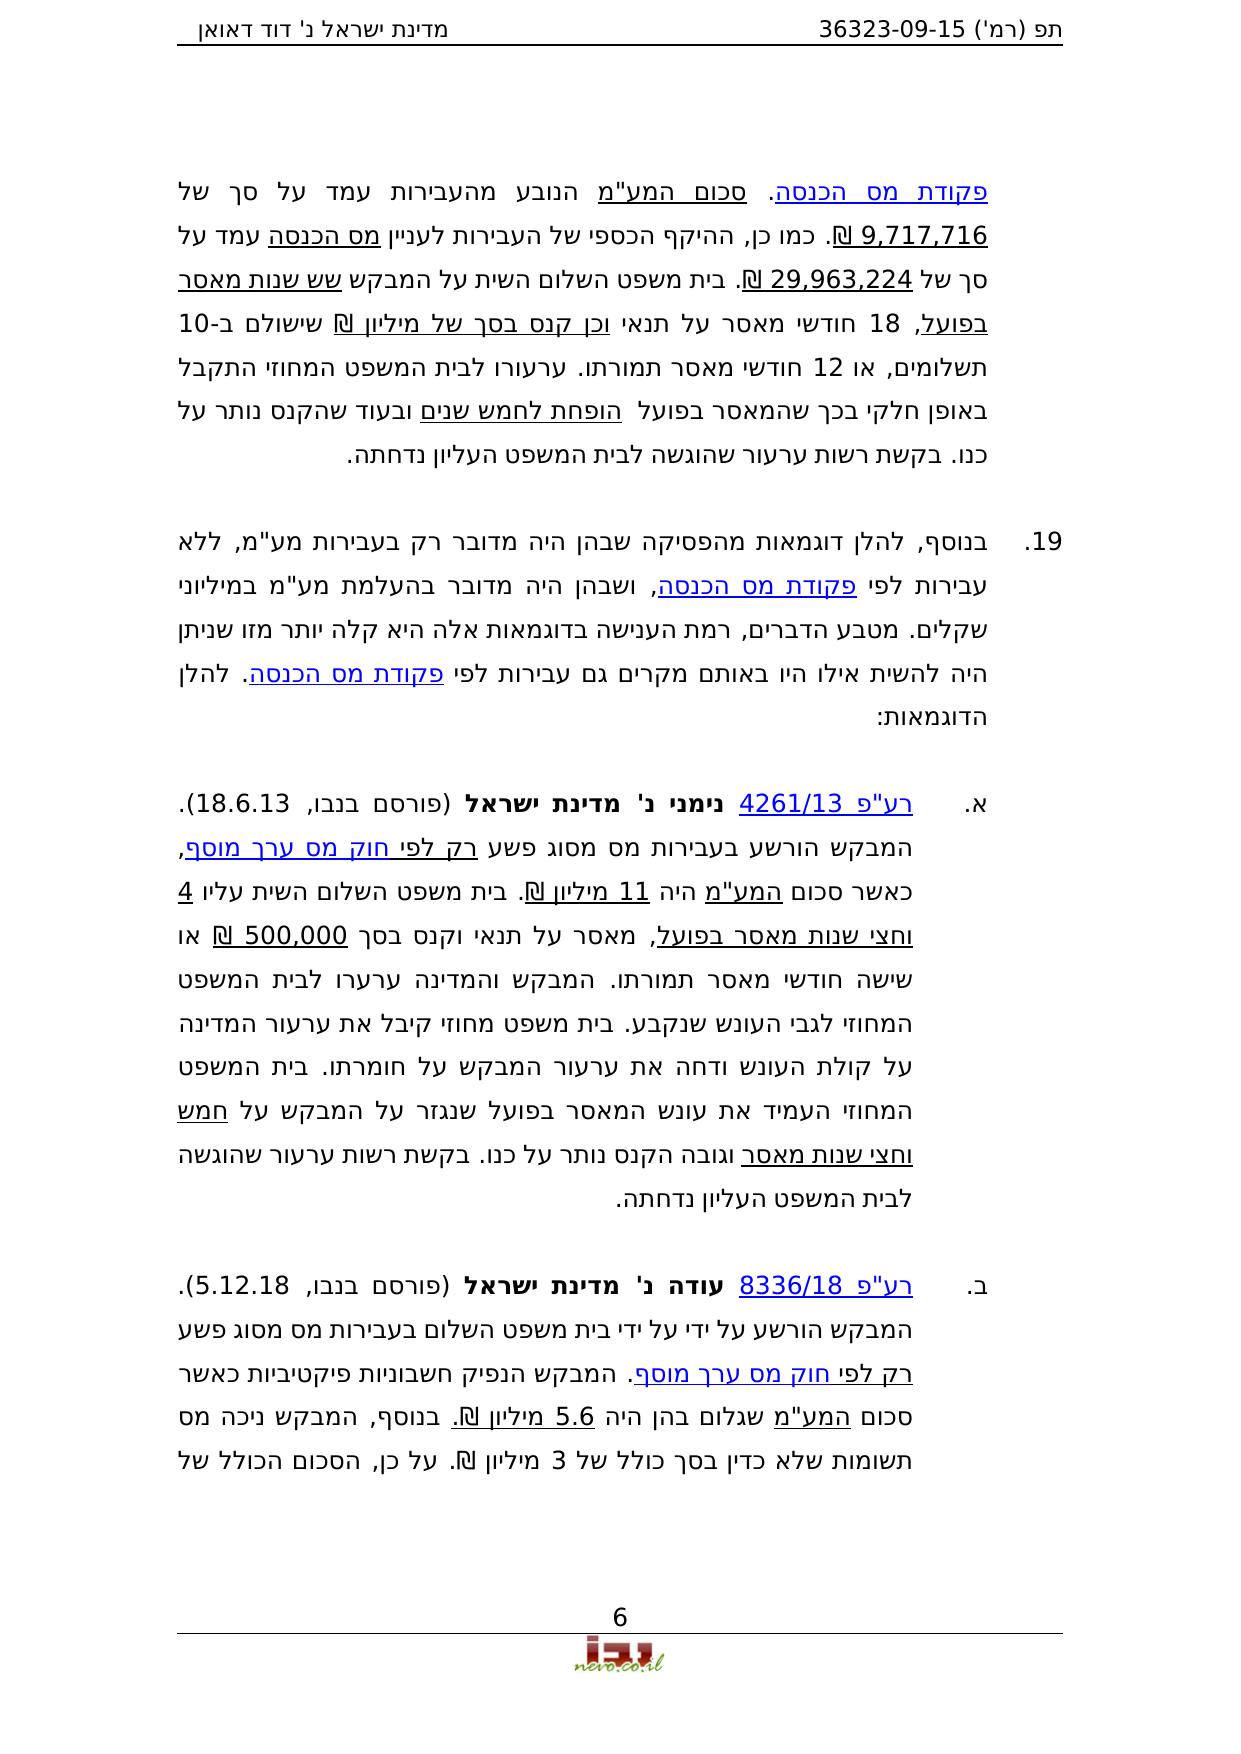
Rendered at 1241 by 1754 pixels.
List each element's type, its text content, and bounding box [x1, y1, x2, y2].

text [177, 1271, 988, 1476]
picture [574, 1635, 666, 1673]
text א. רע"פ 4261/13 נימני נ' מדינת ישראל (פורסם בנבו, 18.6.13). המבקש הורשע בעבירות מס מסוג פשע רק לפי חוק מס ערך מוסף, כאשר סכום המע"מ היה 11 מיליון ₪. בית משפט השלום השית עליו 4 וחצי שנות מאסר בפועל, מאסר על תנאי וקנס בסך 500,000 ₪ או שישה חודשי מאסר תמורתו. המבקש והמדינה ערערו לבית המשפט המחוזי לגבי העונש שנקבע. בית משפט מחוזי קיבל את ערעור המדינה על קולת העונש ודחה את ערעור המבקש על חומרתו. בית המשפט המחוזי העמיד את עונש המאסר בפועל שנגזר על המבקש על חמש וחצי שנות מאסר וגובה הקנס נותר על כנו. בקשת רשות ערעור שהוגשה לבית המשפט העליון נדחתה. [177, 789, 988, 1213]
text 19. בנוסף, להלן דוגמאות מהפסיקה שבהן היה מדובר רק בעבירות מע"מ, ללא עבירות לפי פקודת מס הכנסה, ושבהן היה מדובר בהעלמת מע"מ במיליוני שקלים. מטבע הדברים, רמת הענישה בדוגמאות אלה היא קלה יותר מזו שניתן היה להשית אילו היו באותם מקרים גם עבירות לפי פקודת מס הכנסה. להלן הדוגמאות: [177, 527, 1063, 732]
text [177, 177, 1063, 469]
